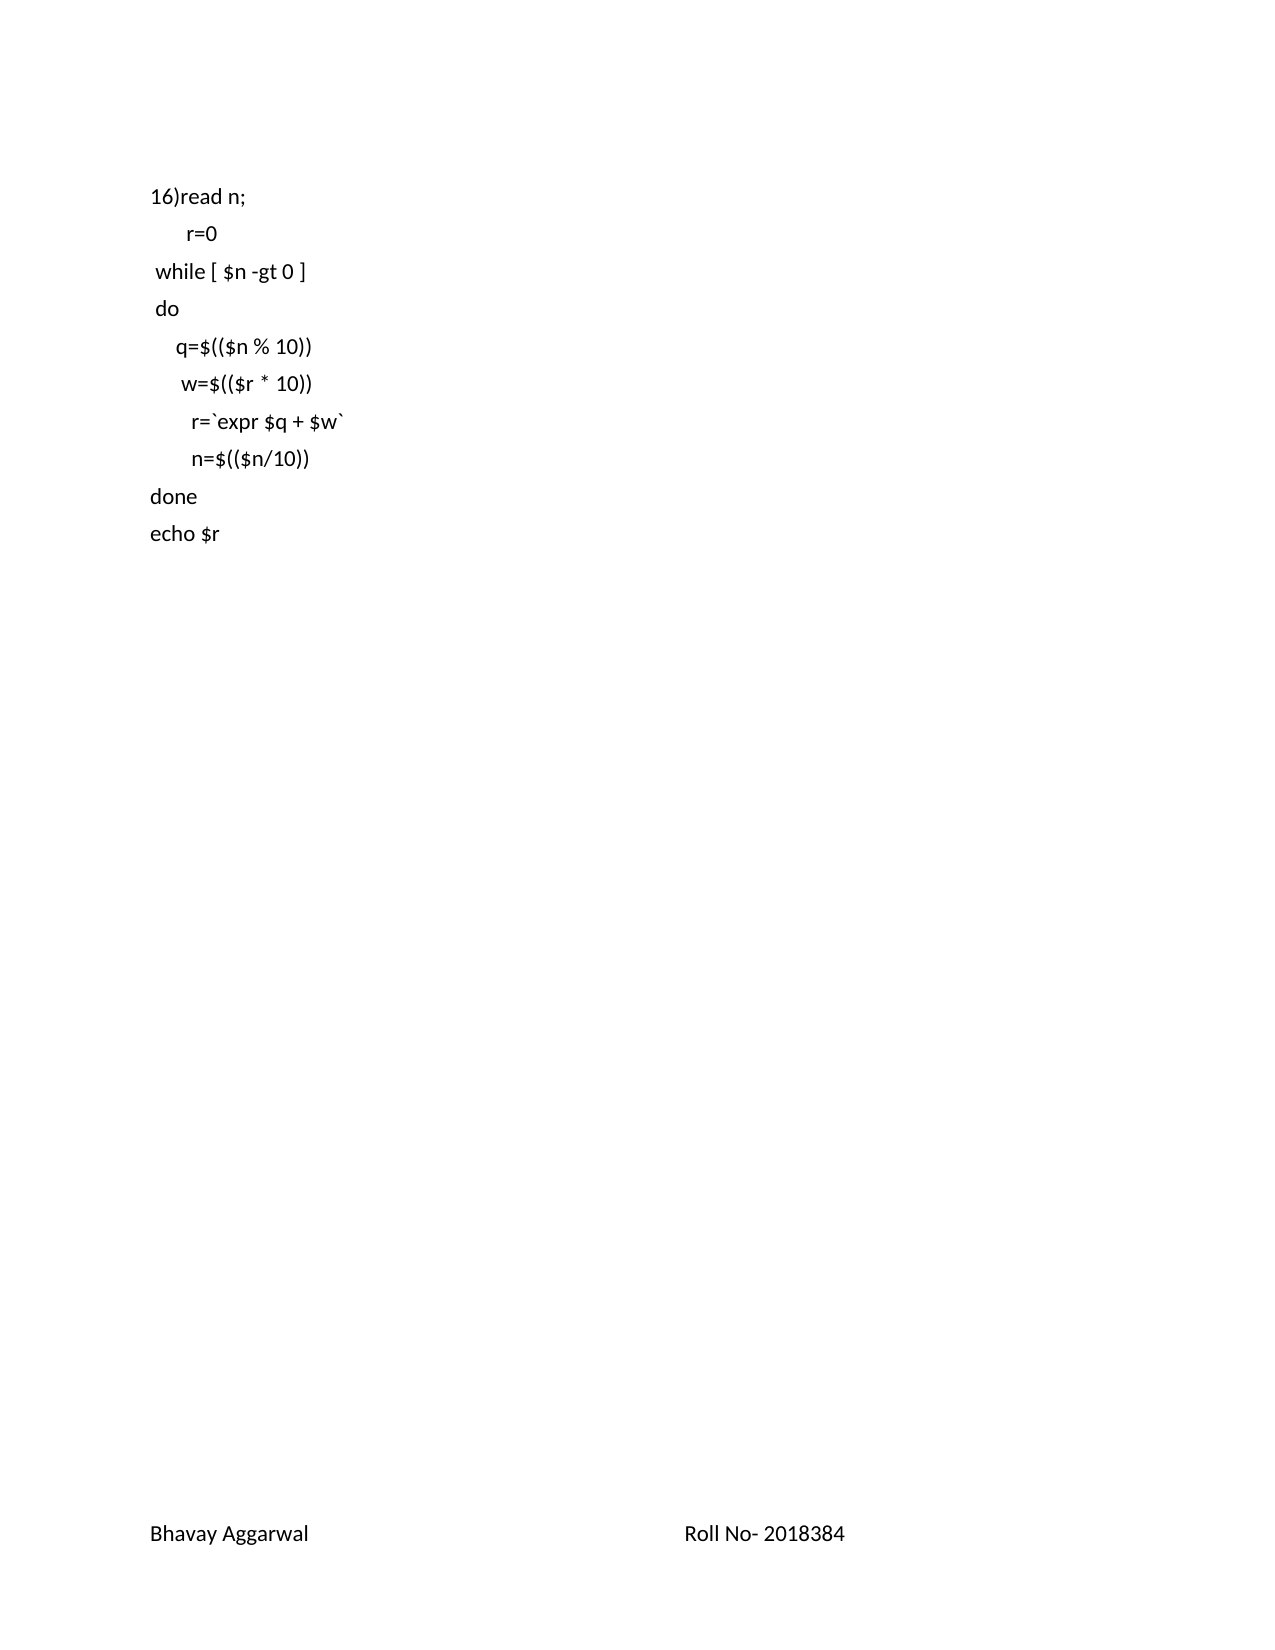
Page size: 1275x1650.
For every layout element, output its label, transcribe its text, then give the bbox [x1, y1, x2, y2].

text echo $r [150, 525, 1125, 546]
text 16)read n; [150, 187, 1125, 208]
text n=$(($n/10)) [150, 450, 1125, 471]
text q=$(($n % 10)) [150, 337, 1125, 358]
text w=$(($r * 10)) [150, 375, 1125, 396]
text do [150, 300, 1125, 321]
text r=`expr $q + $w` [150, 412, 1125, 433]
text r=0 [150, 225, 1125, 246]
text done [150, 487, 1125, 508]
text while [ $n -gt 0 ] [150, 262, 1125, 283]
